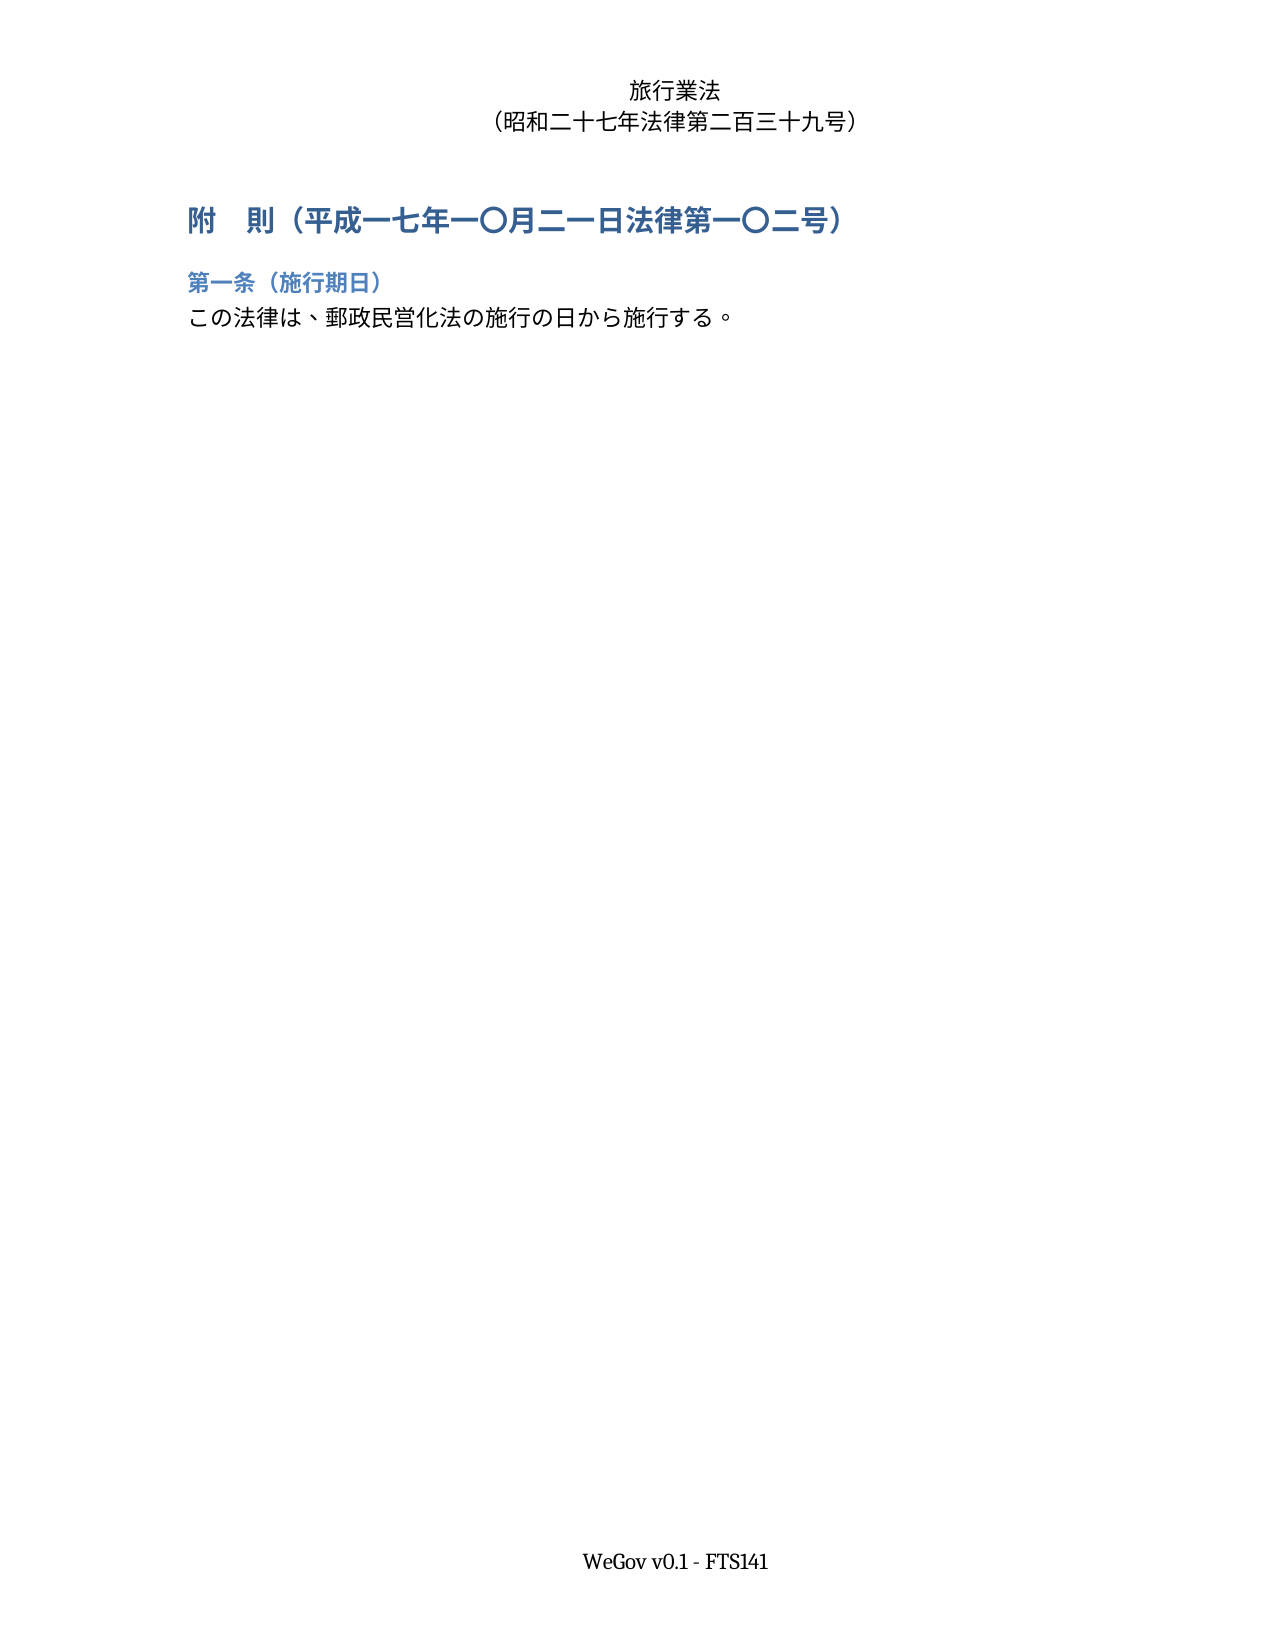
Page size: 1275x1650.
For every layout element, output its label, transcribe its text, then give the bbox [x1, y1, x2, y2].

text この法律は、郵政民営化法の施行の日から施行する。 [187, 302, 1087, 334]
subtitle 第一条（施行期日） [187, 266, 1087, 298]
subtitle 附 則（平成一七年一〇月二一日法律第一〇二号） [187, 200, 1087, 240]
